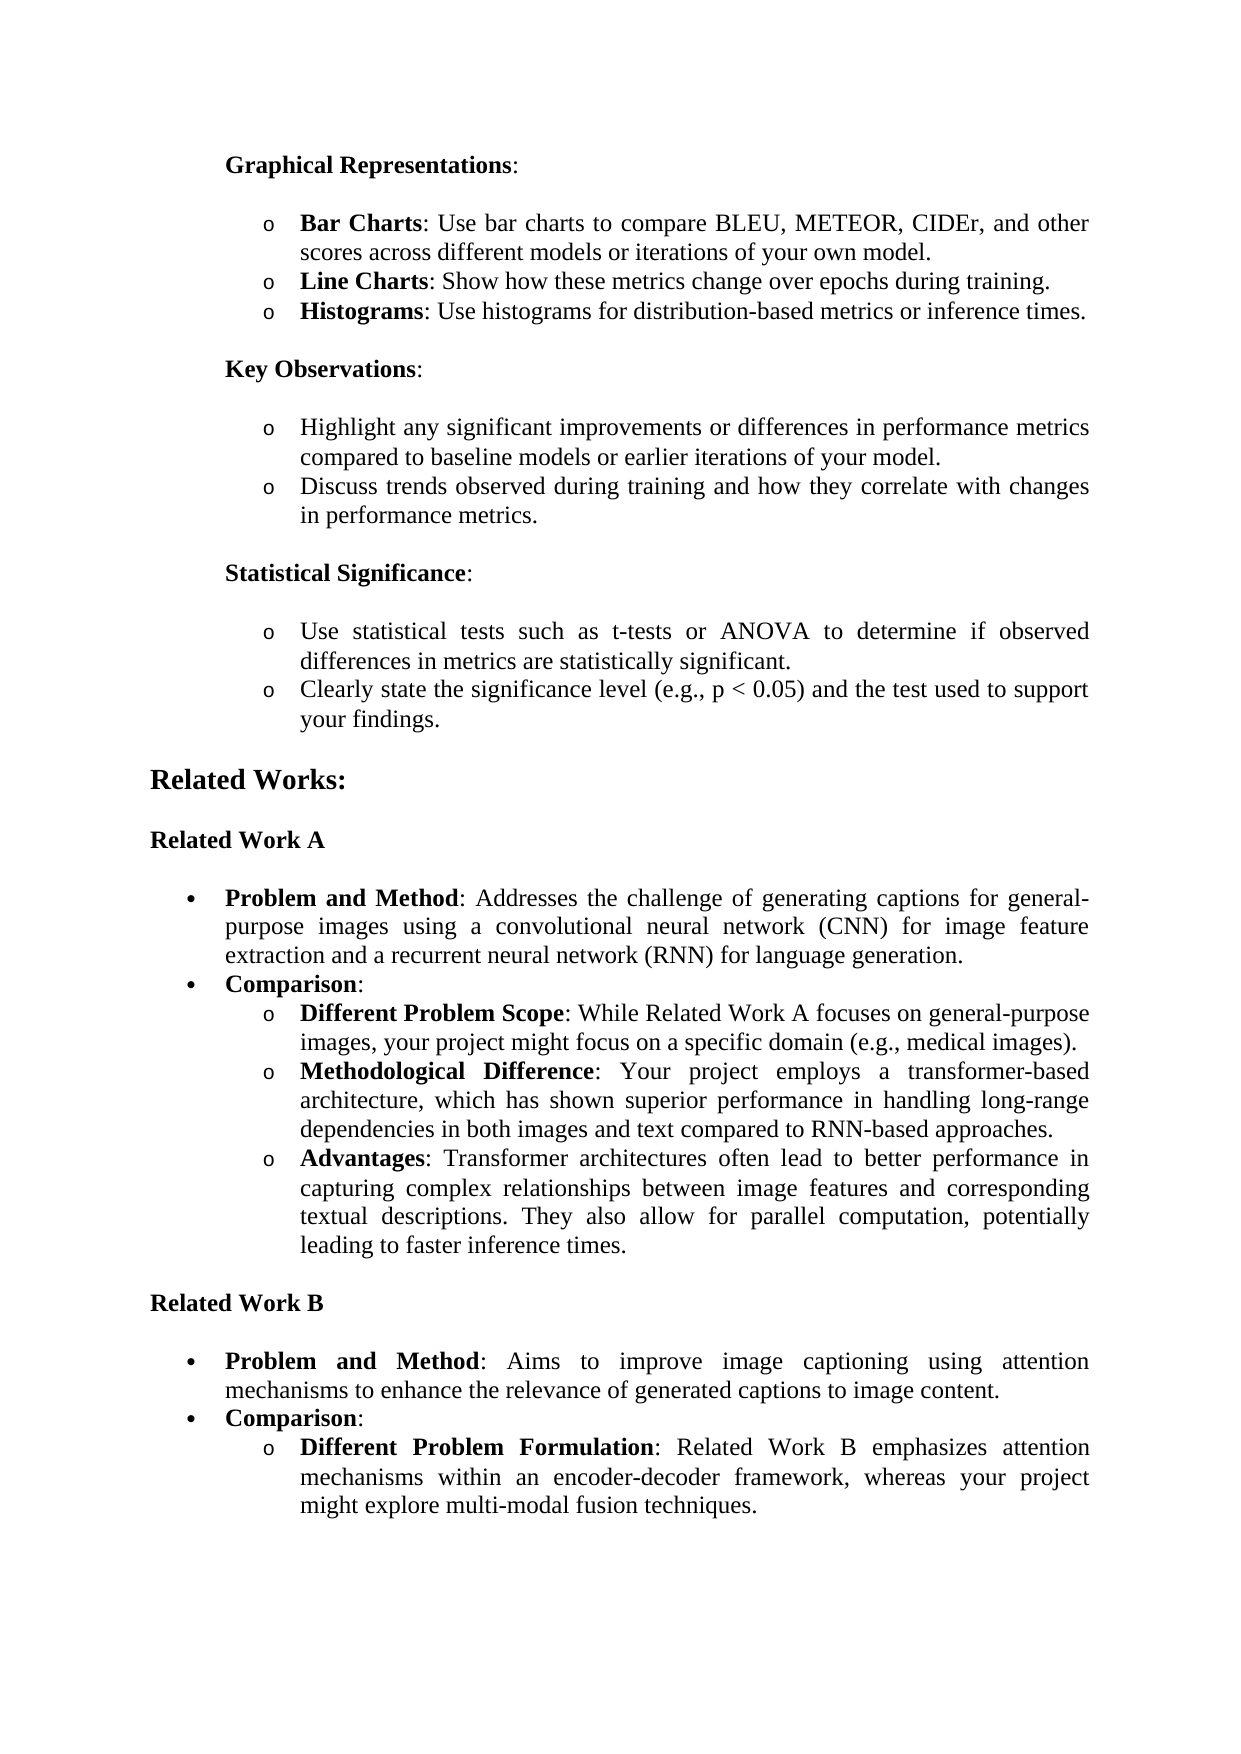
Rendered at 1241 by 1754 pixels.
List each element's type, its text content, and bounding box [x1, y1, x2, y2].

list Use statistical tests such as t-tests or ANOVA to determine if observed differences in metrics are statistically significant. [262, 616, 1090, 674]
text Graphical Representations: [225, 150, 1090, 179]
list Methodological Difference: Your project employs a transformer-based architecture, which has shown superior performance in handling long-range dependencies in both images and text compared to RNN-based approaches. [262, 1114, 1090, 1201]
list Clearly state the significance level (e.g., p < 0.05) and the test used to support your findings. [262, 674, 1090, 733]
list Different Problem Scope: While Related Work A focuses on general-purpose images, your project might focus on a specific domain (e.g., medical images). [262, 1056, 1090, 1114]
list Highlight any significant improvements or differences in performance metrics compared to baseline models or earlier iterations of your model. [262, 412, 1090, 471]
list Comparison: [187, 998, 1090, 1027]
list Bar Charts: Use bar charts to compare BLEU, METEOR, CIDEr, and other scores across different models or iterations of your own model. [262, 208, 1090, 266]
text Related Work B [150, 1346, 1090, 1375]
text Related Works: [150, 762, 1090, 796]
list Histograms: Use histograms for distribution-based metrics or inference times. [262, 296, 1090, 325]
list Advantages: Transformer architectures often lead to better performance in capturing complex relationships between image features and corresponding textual descriptions. They also allow for parallel computation, potentially leading to faster inference times. [262, 1201, 1090, 1317]
text Statistical Significance: [225, 558, 1090, 587]
list Comparison: [187, 1491, 1090, 1520]
list Discuss trends observed during training and how they correlate with changes in performance metrics. [262, 471, 1090, 529]
list Problem and Method: Aims to improve image captioning using attention mechanisms to enhance the relevance of generated captions to image content. [187, 1404, 1090, 1462]
list Problem and Method: Addresses the challenge of generating captions for general-purpose images using a convolutional neural network (CNN) for image feature extraction and a recurrent neural network (RNN) for language generation. [187, 883, 1090, 969]
list Line Charts: Show how these metrics change over epochs during training. [262, 266, 1090, 296]
text Related Work A [150, 825, 1090, 853]
text Key Observations: [225, 354, 1090, 383]
